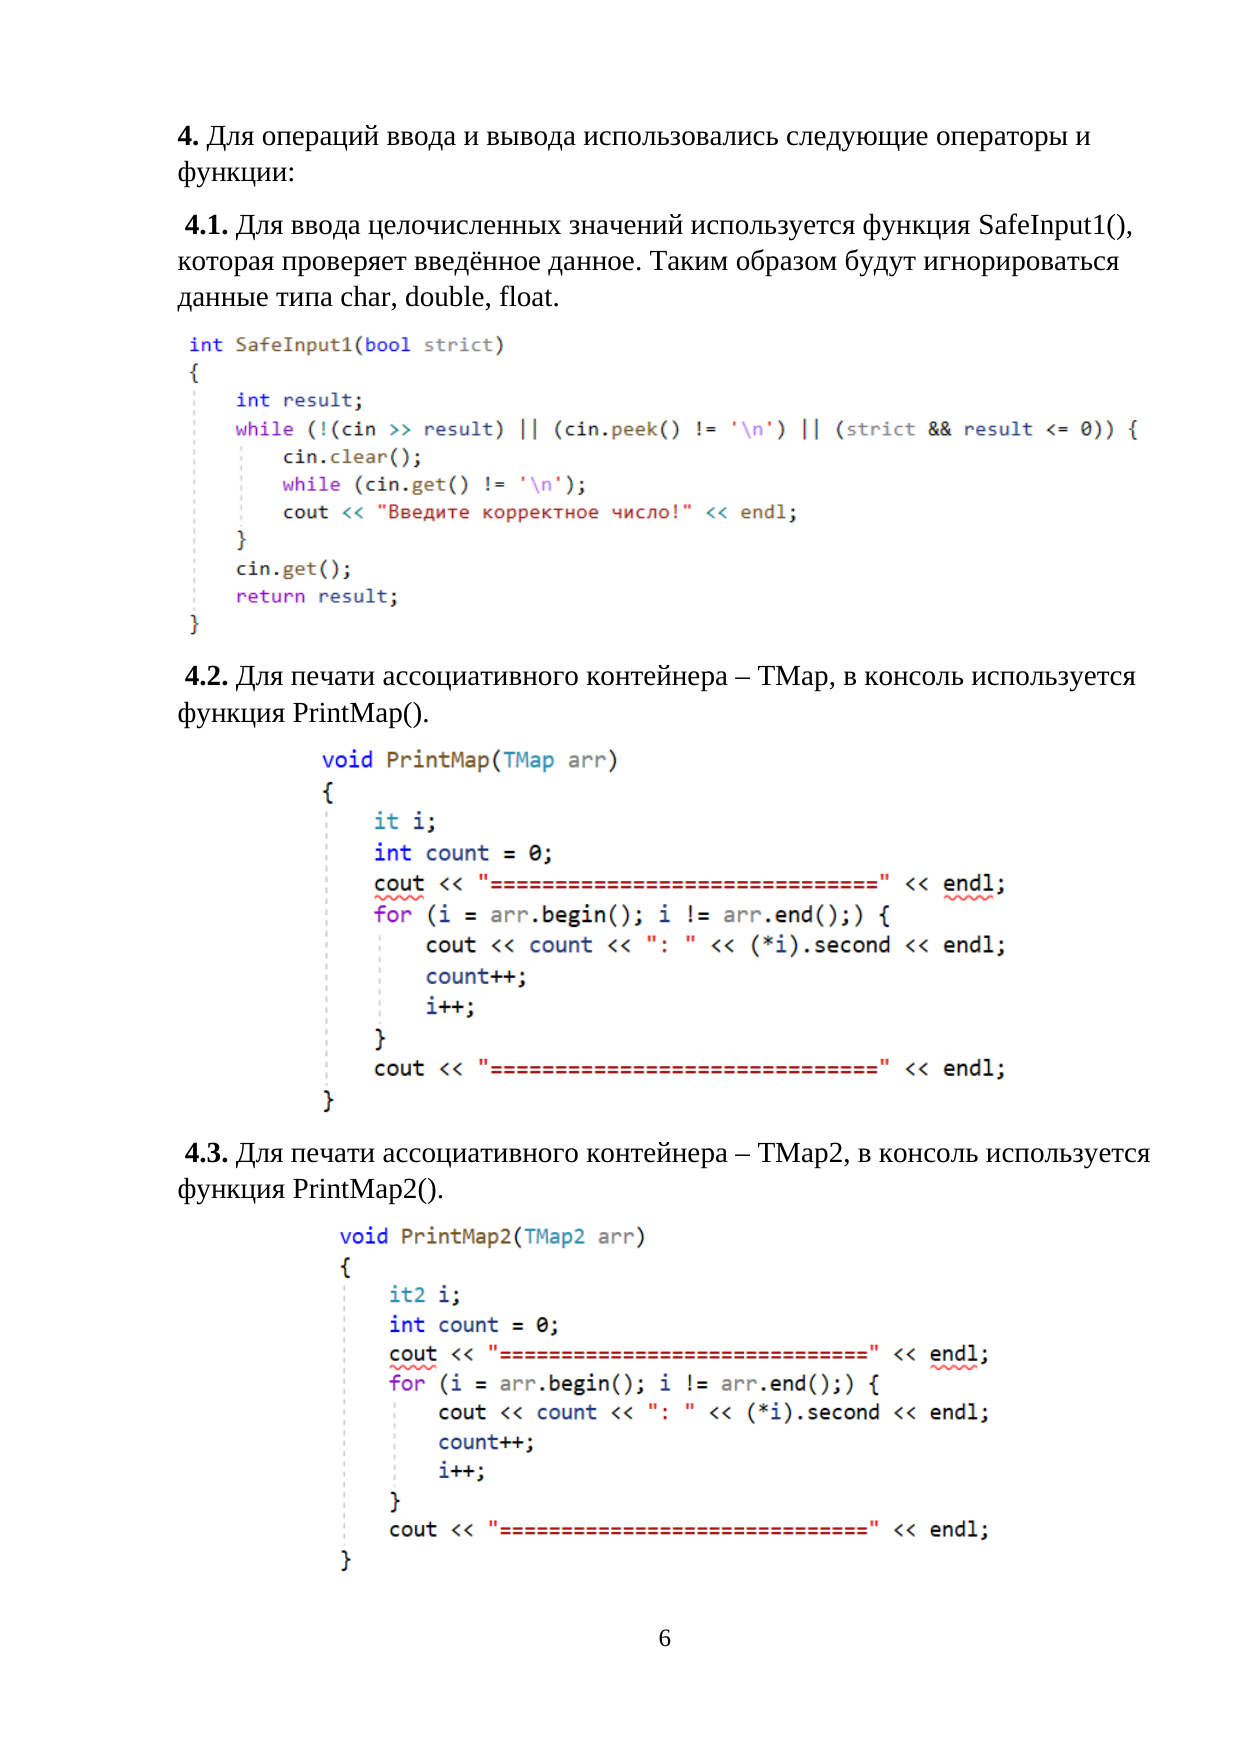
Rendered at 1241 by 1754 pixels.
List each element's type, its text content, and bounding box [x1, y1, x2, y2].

text 4.2. Для печати ассоциативного контейнера – TMap, в консоль используется функция PrintMap(). [177, 658, 1152, 728]
picture [318, 747, 1011, 1117]
text 4. Для операций ввода и вывода использовались следующие операторы и функции: [177, 118, 1152, 188]
text 4.1. Для ввода целочисленных значений используется функция SafeInput1(), которая проверяет введённое данное. Таким образом будут игнорироваться данные типа char, double, float. [177, 207, 1152, 313]
picture [336, 1224, 993, 1578]
picture [187, 332, 1142, 640]
text 4.3. Для печати ассоциативного контейнера – TMap2, в консоль используется функция PrintMap2(). [177, 1135, 1152, 1205]
